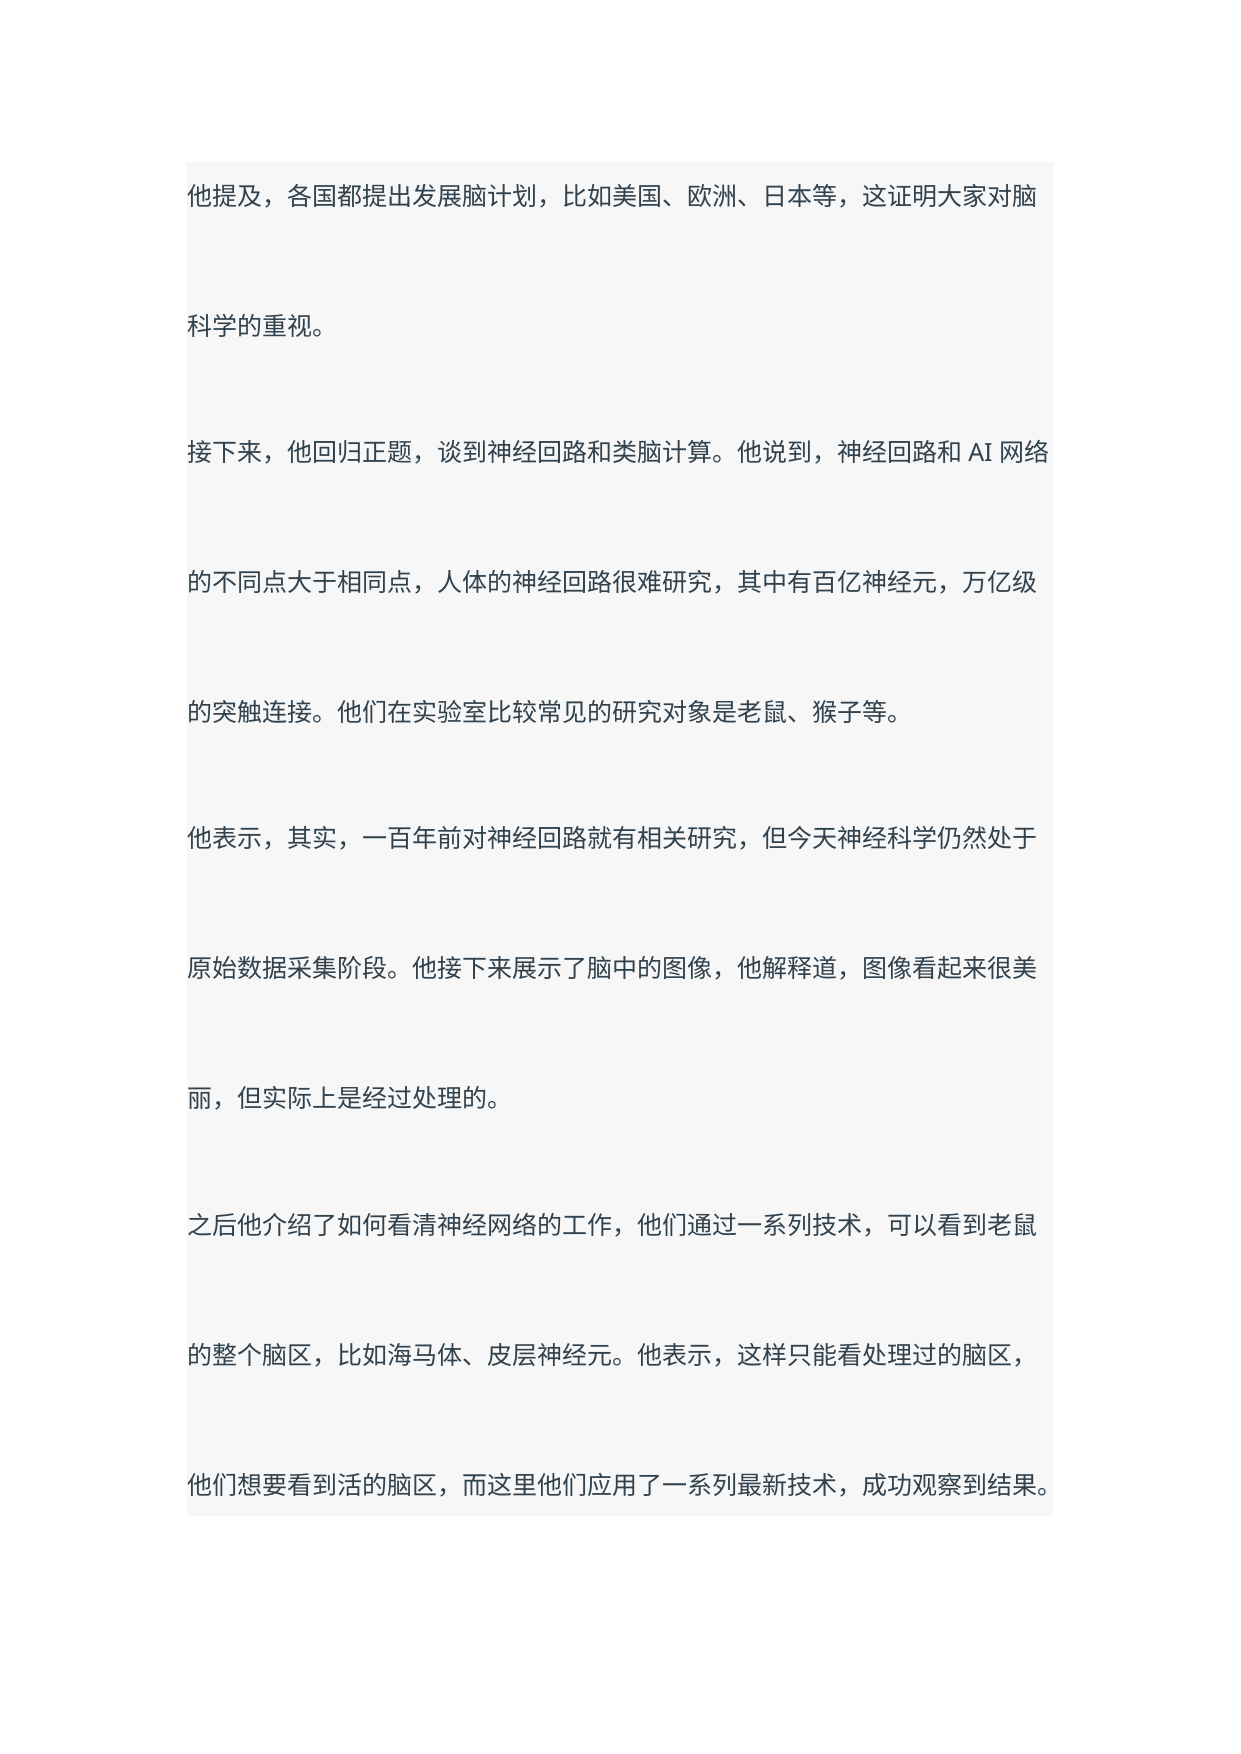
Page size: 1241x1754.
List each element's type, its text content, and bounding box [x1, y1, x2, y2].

text 接下来，他回归正题，谈到神经回路和类脑计算。他说到，神经回路和 AI 网络的不同点大于相同点，人体的神经回路很难研究，其中有百亿神经元，万亿级的突触连接。他们在实验室比较常见的研究对象是老鼠、猴子等。 [187, 418, 1053, 743]
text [187, 1191, 1053, 1516]
text 他表示，其实，一百年前对神经回路就有相关研究，但今天神经科学仍然处于原始数据采集阶段。他接下来展示了脑中的图像，他解释道，图像看起来很美丽，但实际上是经过处理的。 [187, 804, 1053, 1129]
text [187, 162, 1053, 357]
